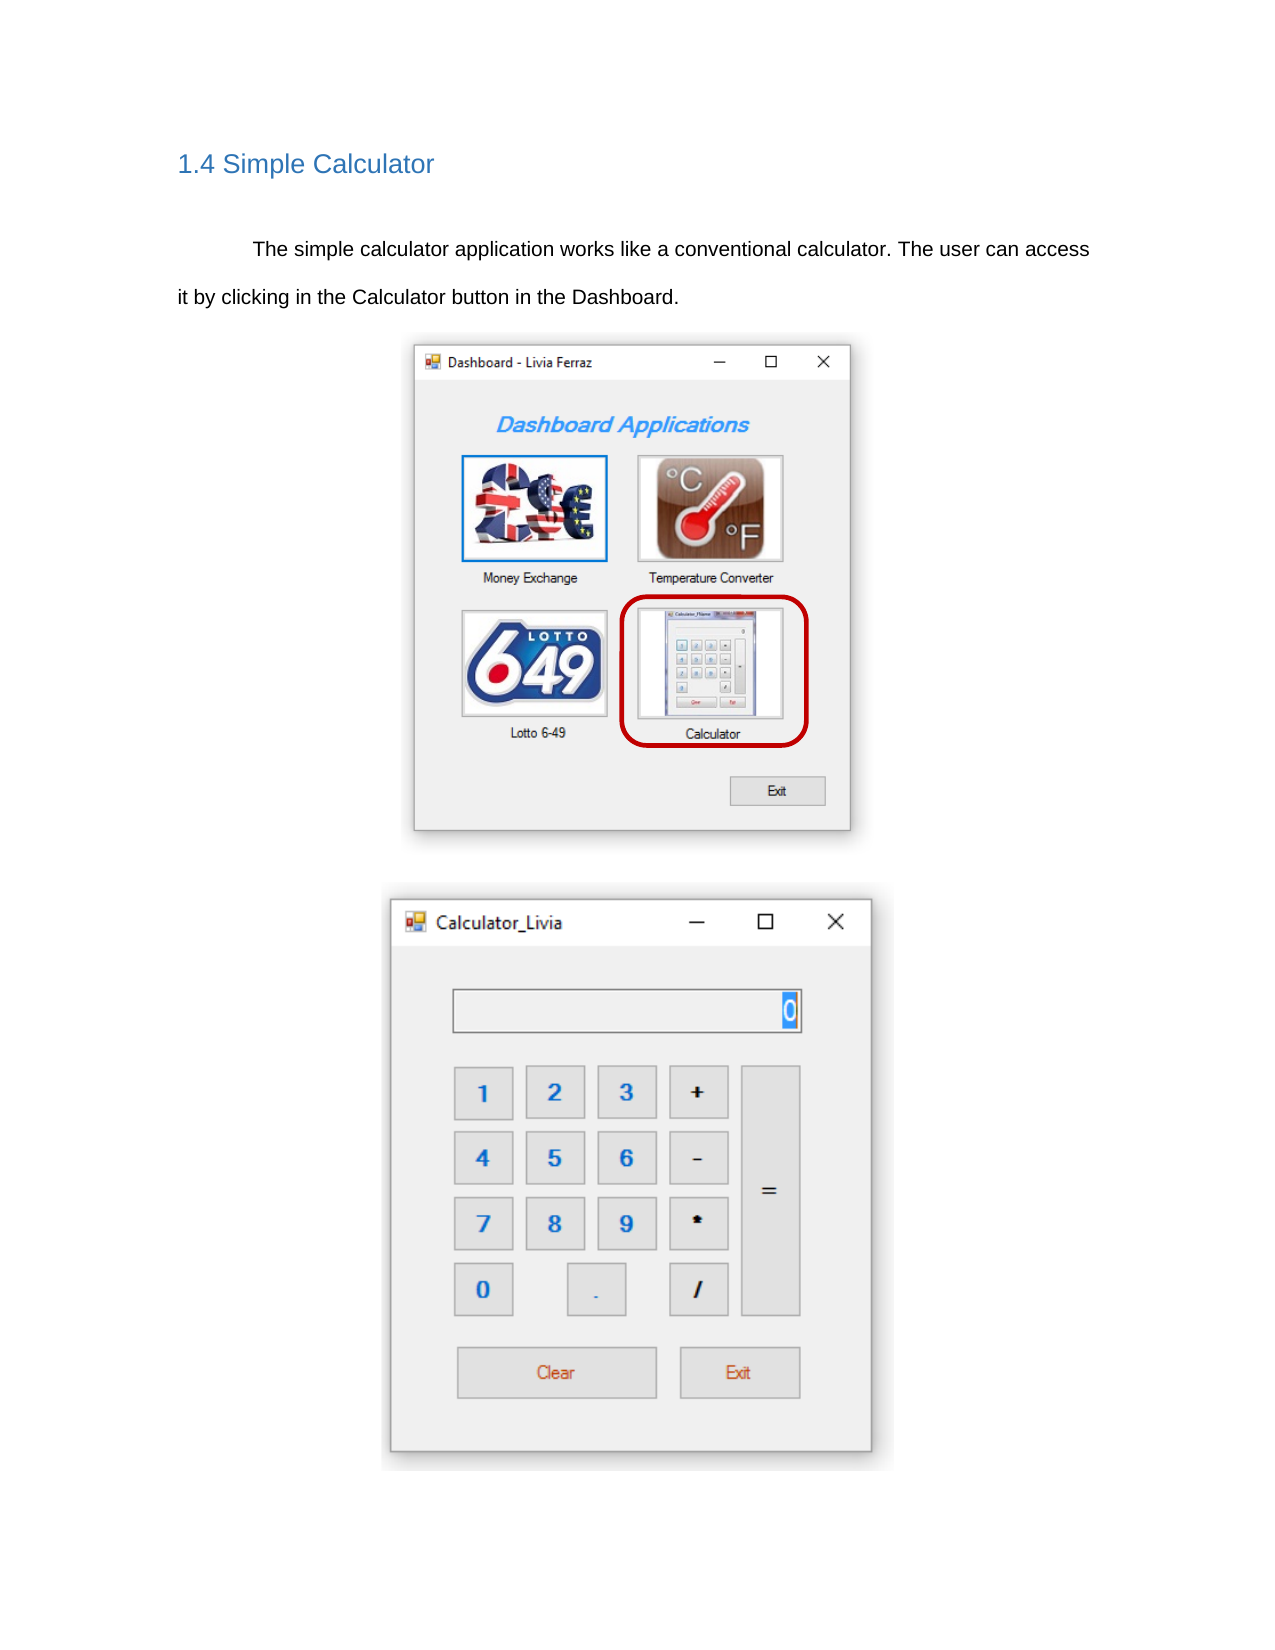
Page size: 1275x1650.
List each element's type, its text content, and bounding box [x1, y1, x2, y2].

text The simple calculator application works like a conventional calculator. The user can access it by clicking in the Calculator button in the Dashboard. [177, 237, 1098, 308]
subtitle 1.4 Simple Calculator [177, 148, 1098, 179]
picture [400, 332, 875, 855]
picture [381, 882, 894, 1471]
